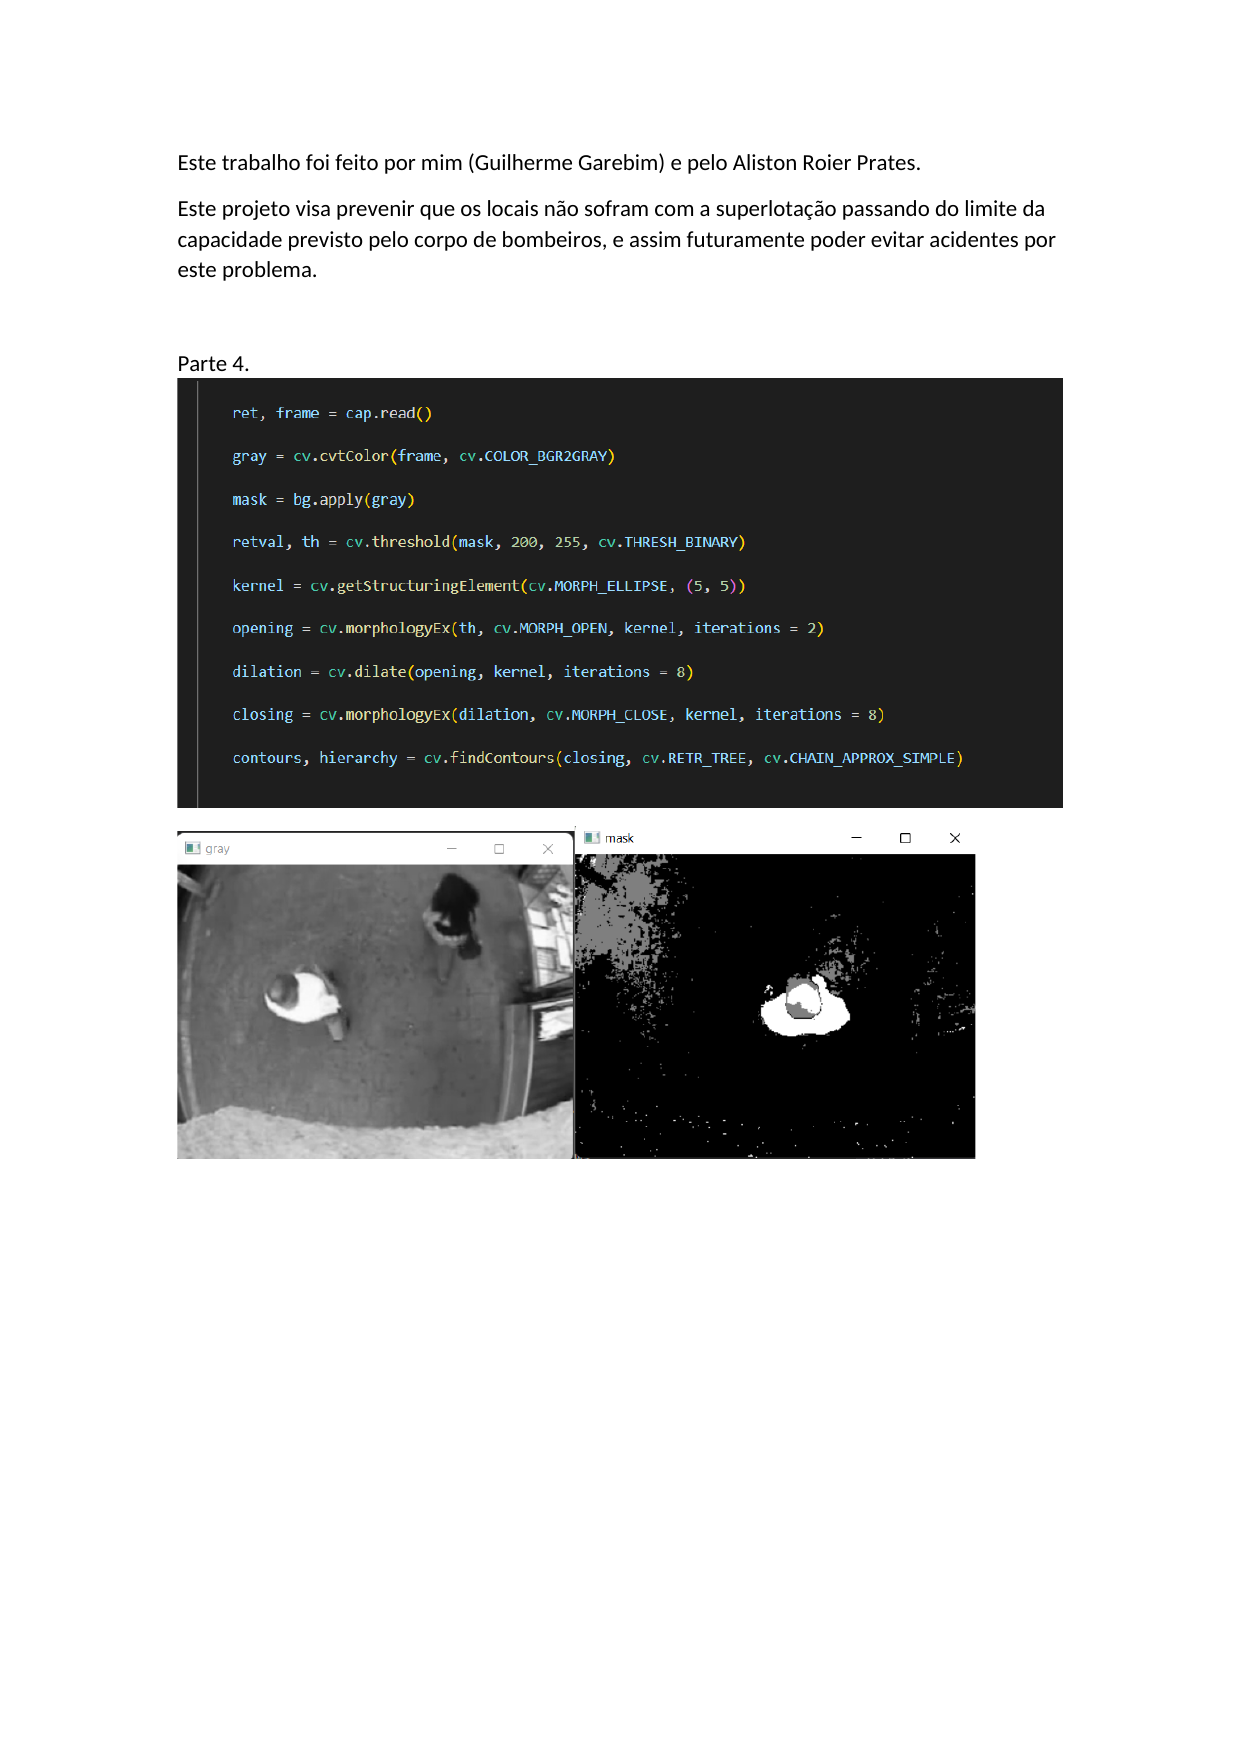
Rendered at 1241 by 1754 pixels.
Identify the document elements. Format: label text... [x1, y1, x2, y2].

picture [177, 826, 976, 1159]
picture [177, 378, 1063, 808]
text Este projeto visa prevenir que os locais não sofram com a superlotação passando do limite da capacidade previsto pelo corpo de bombeiros, e assim futuramente poder evitar acidentes por este problema. [177, 194, 1063, 283]
text Parte 4. [177, 349, 1063, 378]
text Este trabalho foi feito por mim (Guilherme Garebim) e pelo Aliston Roier Prates. [177, 148, 1063, 176]
